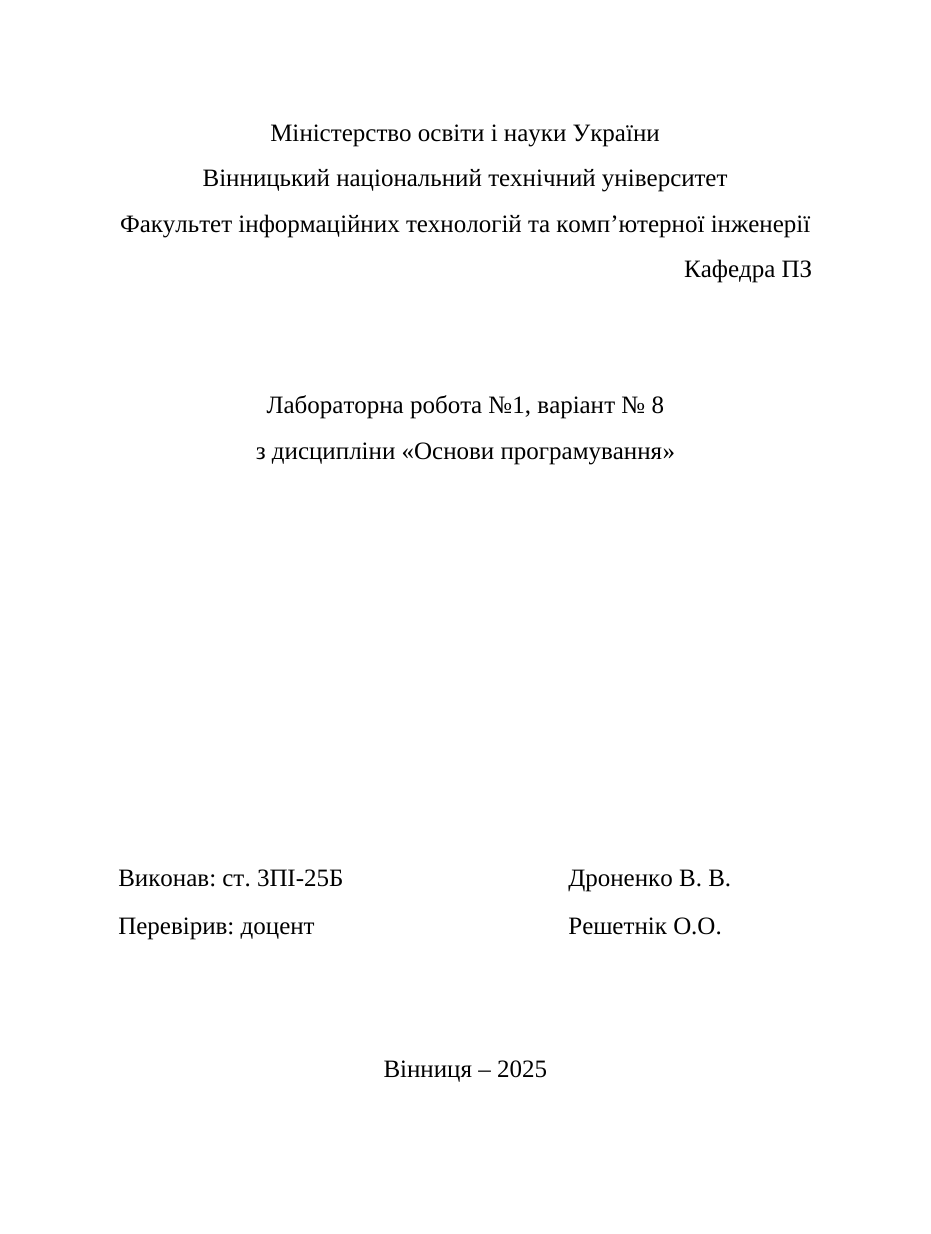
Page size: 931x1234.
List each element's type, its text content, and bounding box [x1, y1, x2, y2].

text з дисципліни «Основи програмування» [118, 436, 812, 465]
text Факультет інформаційних технологій та комп’ютерної інженерії [118, 209, 812, 238]
text Виконав: ст. 3ПІ-25Б Дроненко В. В. [118, 863, 812, 892]
text Лабораторна робота №1, варіант № 8 [118, 391, 812, 419]
text Перевірив: доцент Решетнік О.О. [118, 911, 812, 939]
text Вінницький національний технічний університет [118, 163, 812, 192]
text Вінниця – 2025 [118, 1054, 812, 1083]
text Міністерство освіти і науки України [118, 118, 812, 147]
text Кафедра ПЗ [118, 254, 812, 283]
